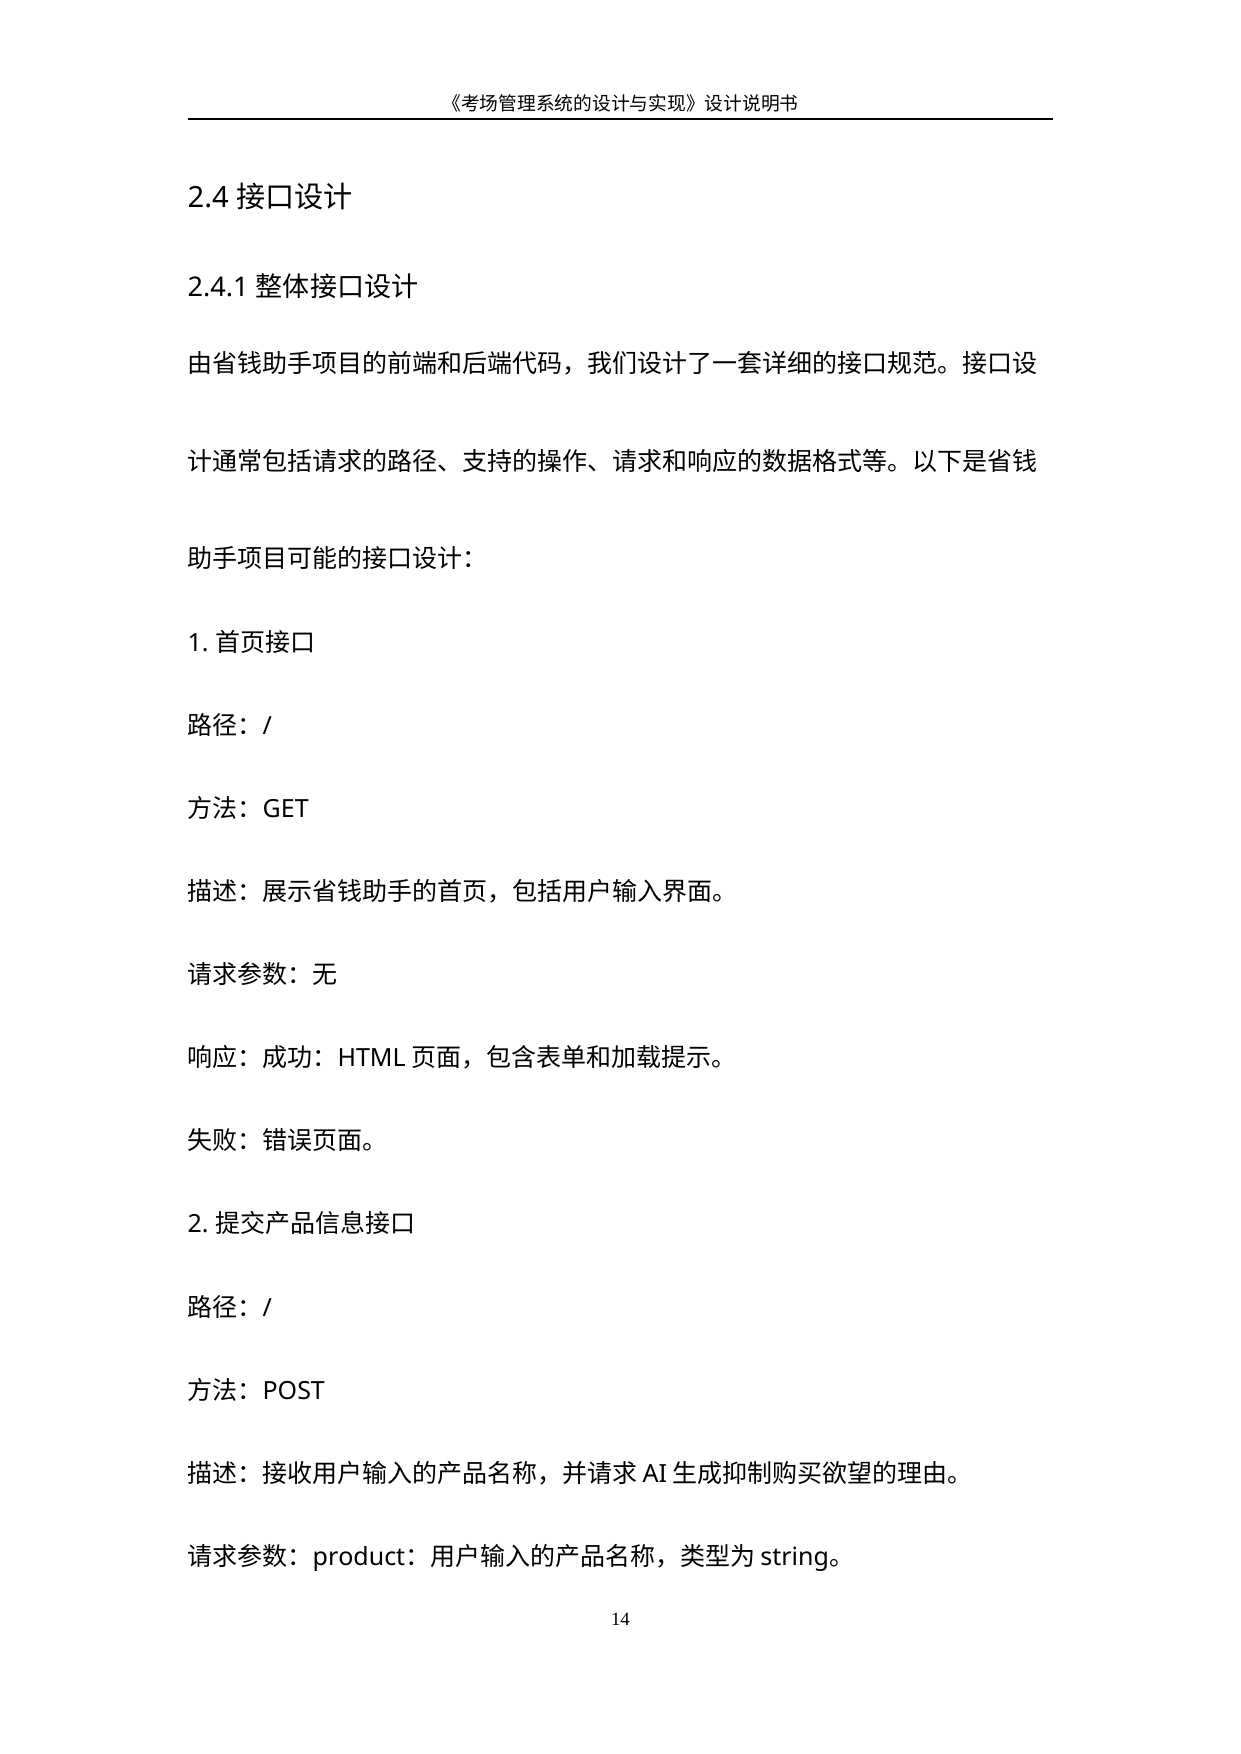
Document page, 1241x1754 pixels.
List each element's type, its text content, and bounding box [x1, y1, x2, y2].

text 请求参数：无 [187, 940, 1053, 1005]
text 2. 提交产品信息接口 [187, 1189, 1053, 1254]
text 请求参数：product：用户输入的产品名称，类型为string。 [187, 1522, 1053, 1587]
text 由省钱助手项目的前端和后端代码，我们设计了一套详细的接口规范。接口设计通常包括请求的路径、支持的操作、请求和响应的数据格式等。以下是省钱助手项目可能的接口设计： [187, 329, 1053, 589]
subtitle 2.4.1 整体接口设计 [187, 252, 1053, 317]
text 描述：展示省钱助手的首页，包括用户输入界面。 [187, 857, 1053, 922]
subtitle 2.4 接口设计 [187, 162, 1053, 227]
text 响应：成功：HTML页面，包含表单和加载提示。 [187, 1023, 1053, 1088]
text 失败：错误页面。 [187, 1106, 1053, 1171]
text 路径：/ [187, 691, 1053, 756]
text 1. 首页接口 [187, 608, 1053, 673]
text 方法：POST [187, 1356, 1053, 1421]
text 方法：GET [187, 774, 1053, 839]
text 路径：/ [187, 1273, 1053, 1338]
text 描述：接收用户输入的产品名称，并请求AI生成抑制购买欲望的理由。 [187, 1439, 1053, 1504]
